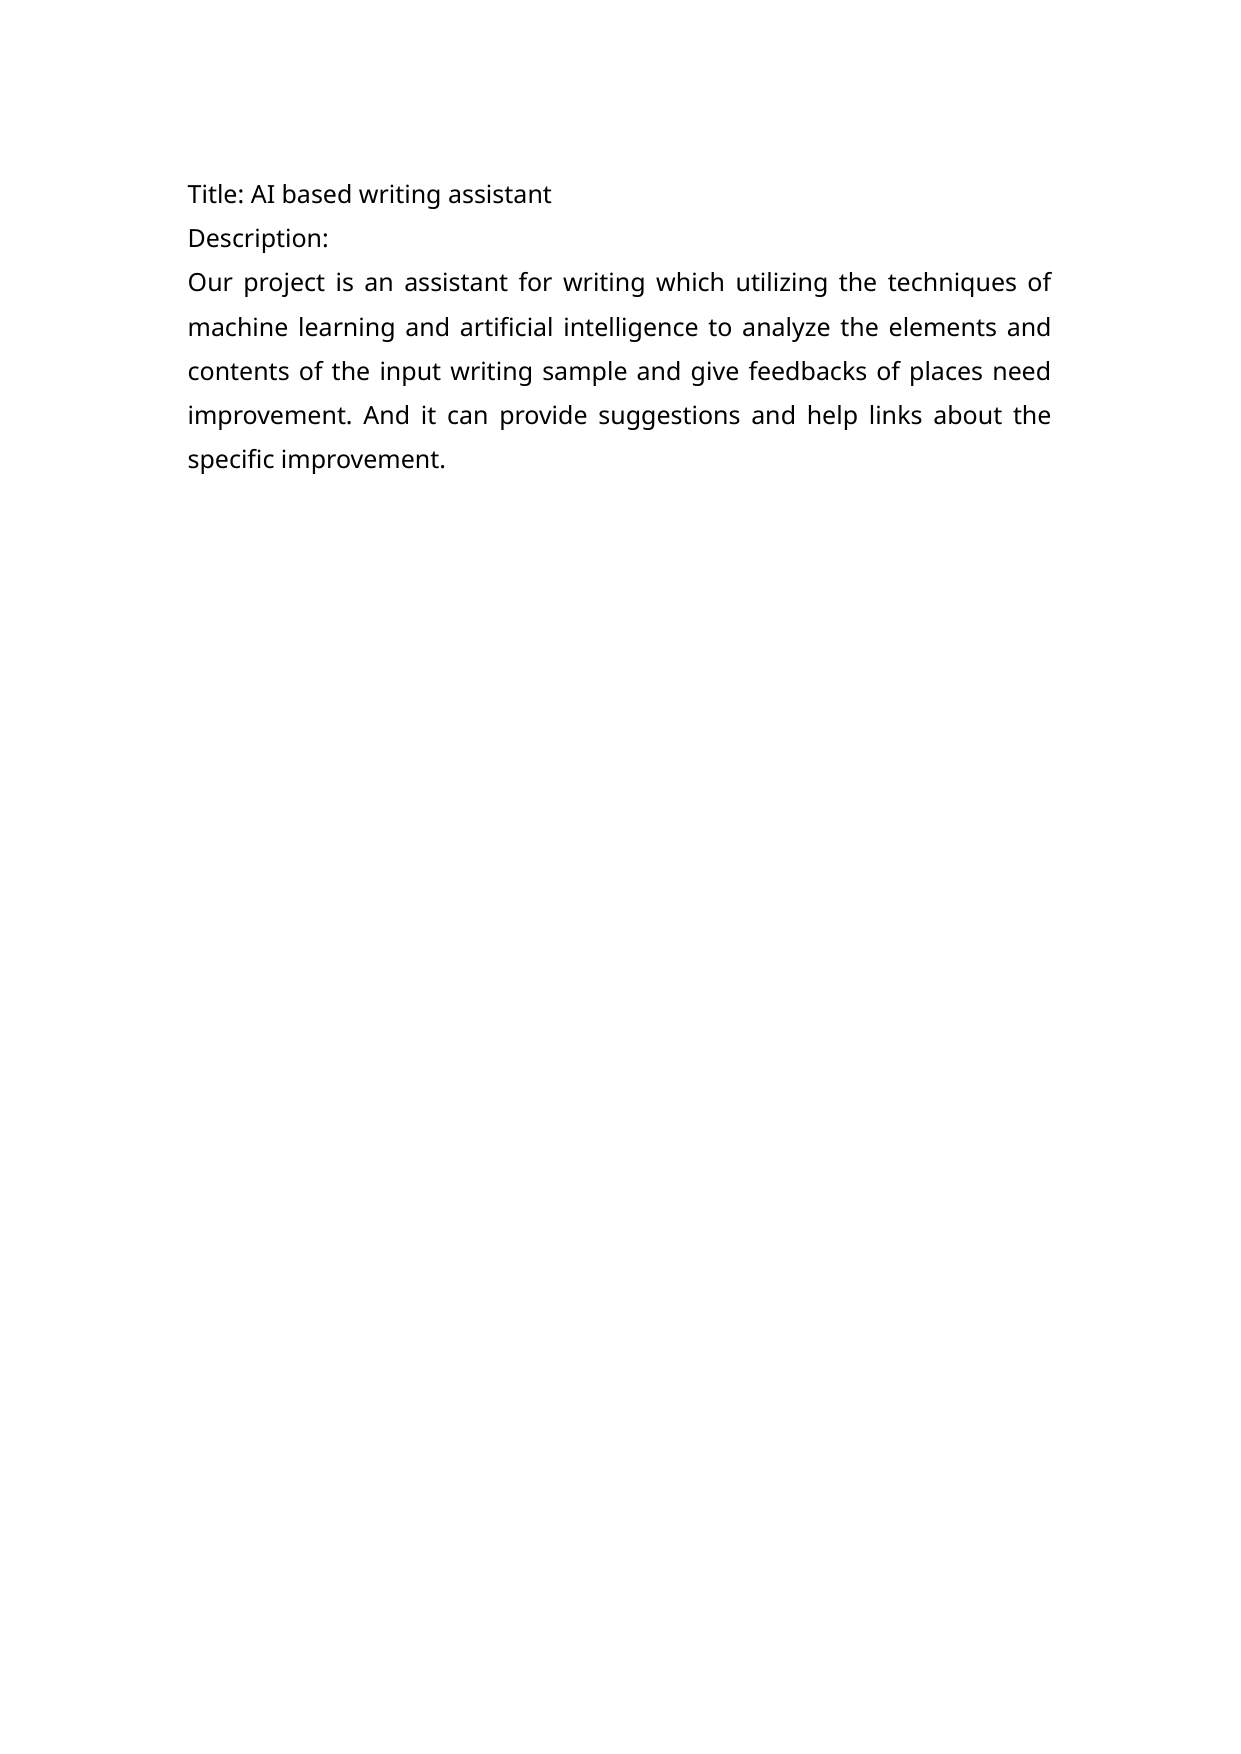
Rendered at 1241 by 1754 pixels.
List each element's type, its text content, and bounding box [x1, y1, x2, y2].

text Our project is an assistant for writing which utilizing the techniques of machine learning and artificial intelligence to analyze the elements and contents of the input writing sample and give feedbacks of places need improvement. And it can provide suggestions and help links about the specific improvement. [187, 260, 1053, 480]
text Description: [187, 216, 1053, 260]
text Title: AI based writing assistant [187, 172, 1053, 216]
